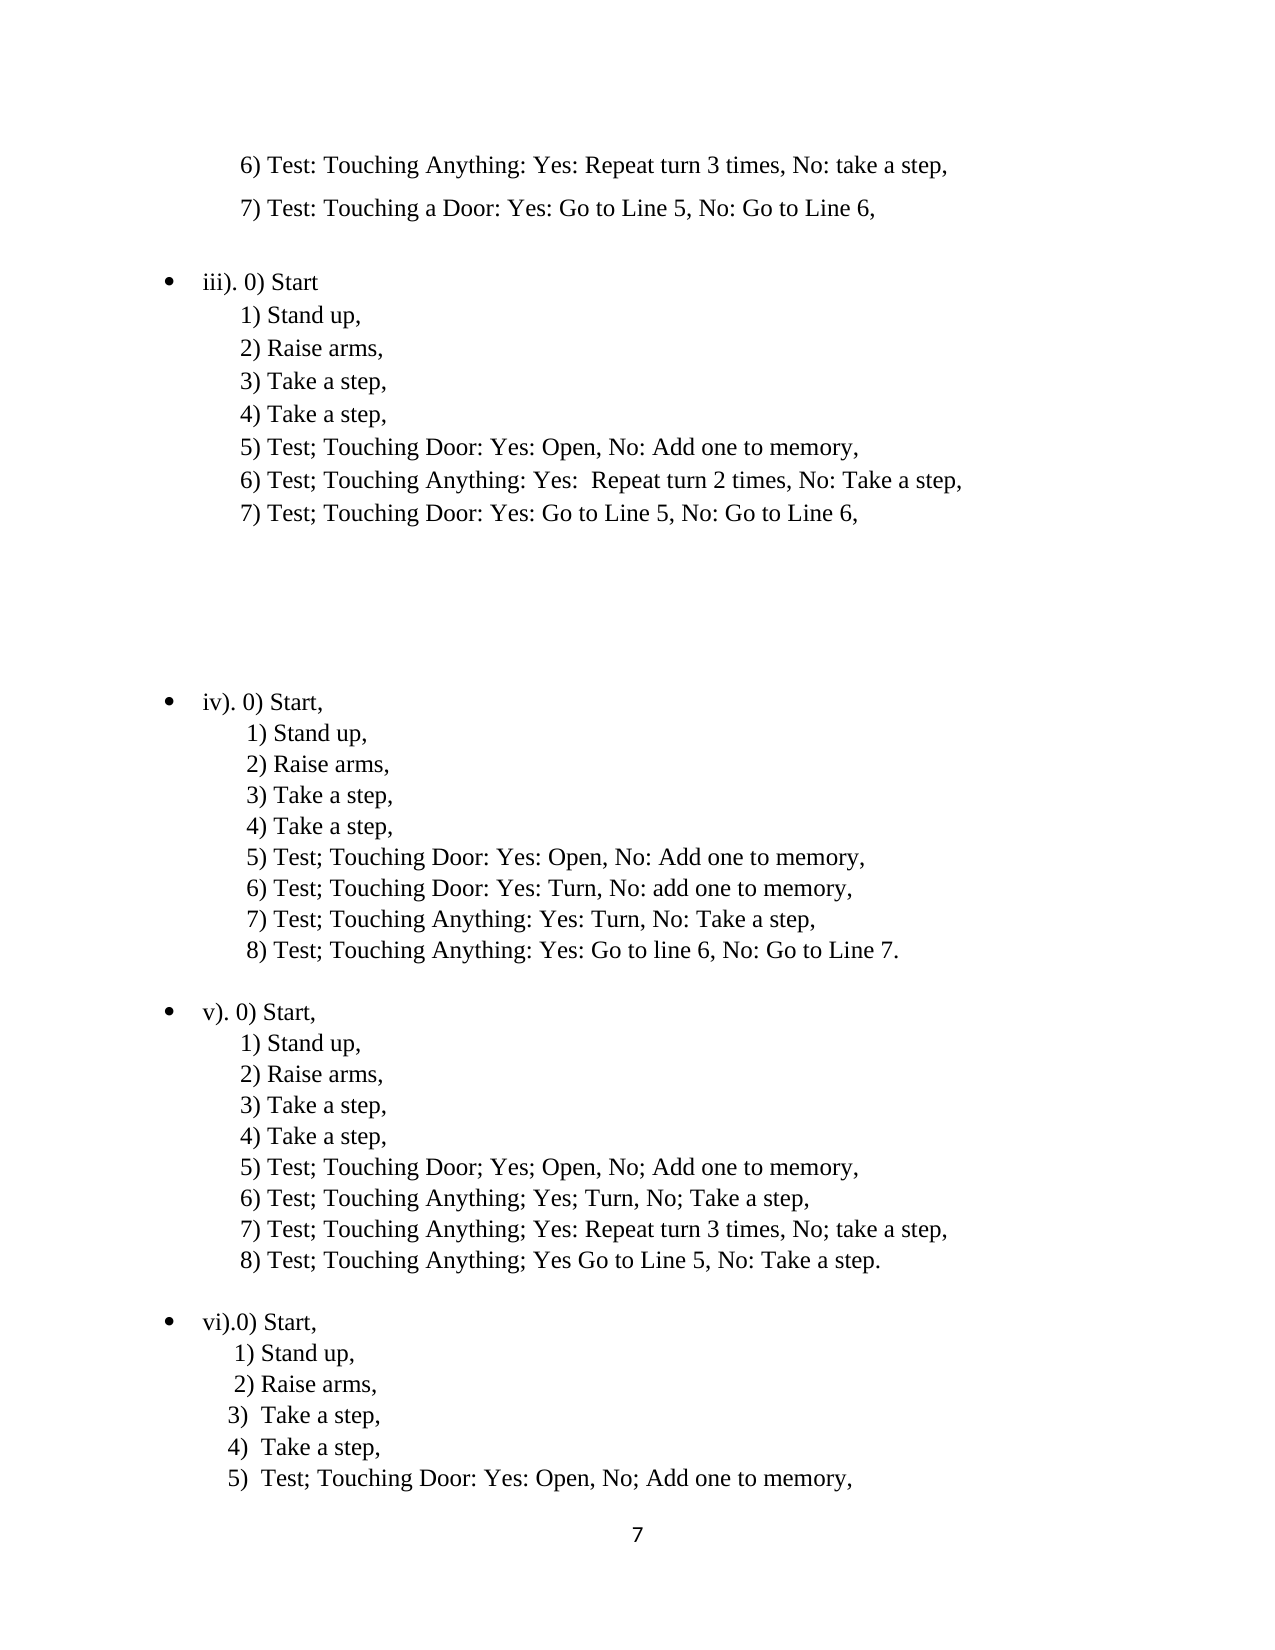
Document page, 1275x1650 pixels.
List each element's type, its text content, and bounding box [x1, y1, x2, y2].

text 4) Take a step, [202, 1121, 1125, 1150]
text 1) Stand up, [202, 300, 1125, 329]
text 4) Take a step, [202, 399, 1125, 428]
text 7) Test; Touching Anything: Yes: Turn, No: Take a step, [202, 904, 1125, 933]
text 2) Raise arms, [202, 333, 1125, 362]
text 5) Test; Touching Door: Yes: Open, No: Add one to memory, [202, 842, 1125, 871]
text 7) Test; Touching Anything; Yes: Repeat turn 3 times, No; take a step, [202, 1214, 1125, 1243]
text 5) Test; Touching Door; Yes; Open, No; Add one to memory, [202, 1152, 1125, 1181]
text 7) Test: Touching a Door: Yes: Go to Line 5, No: Go to Line 6, [202, 193, 1125, 222]
text 5) Test; Touching Door: Yes: Open, No: Add one to memory, [202, 432, 1125, 461]
list iv). 0) Start, [165, 687, 1125, 715]
text 3) Take a step, [202, 780, 1125, 808]
text 3) Take a step, [202, 1090, 1125, 1119]
text 6) Test; Touching Anything; Yes; Turn, No; Take a step, [202, 1183, 1125, 1212]
text 2) Raise arms, [202, 1369, 1125, 1398]
text 6) Test: Touching Anything: Yes: Repeat turn 3 times, No: take a step, [202, 150, 1125, 179]
text 1) Stand up, [202, 1028, 1125, 1057]
list v). 0) Start, [165, 997, 1125, 1026]
text 4) Take a step, [202, 811, 1125, 839]
list vi).0) Start, [165, 1307, 1125, 1336]
text 8) Test; Touching Anything; Yes Go to Line 5, No: Take a step. [202, 1245, 1125, 1274]
text 1) Stand up, [202, 718, 1125, 746]
text 2) Raise arms, [202, 1059, 1125, 1088]
text 6) Test; Touching Anything: Yes: Repeat turn 2 times, No: Take a step, [202, 465, 1125, 494]
list iii). 0) Start [165, 267, 1125, 296]
text 3) Take a step, [202, 1401, 1125, 1429]
text 3) Take a step, [202, 366, 1125, 395]
text 2) Raise arms, [202, 749, 1125, 777]
text 8) Test; Touching Anything: Yes: Go to line 6, No: Go to Line 7. [202, 935, 1125, 964]
text 1) Stand up, [202, 1338, 1125, 1367]
text 6) Test; Touching Door: Yes: Turn, No: add one to memory, [202, 873, 1125, 902]
text 7) Test; Touching Door: Yes: Go to Line 5, No: Go to Line 6, [202, 498, 1125, 527]
text 5) Test; Touching Door: Yes: Open, No; Add one to memory, [202, 1463, 1125, 1491]
text 4) Take a step, [202, 1432, 1125, 1460]
